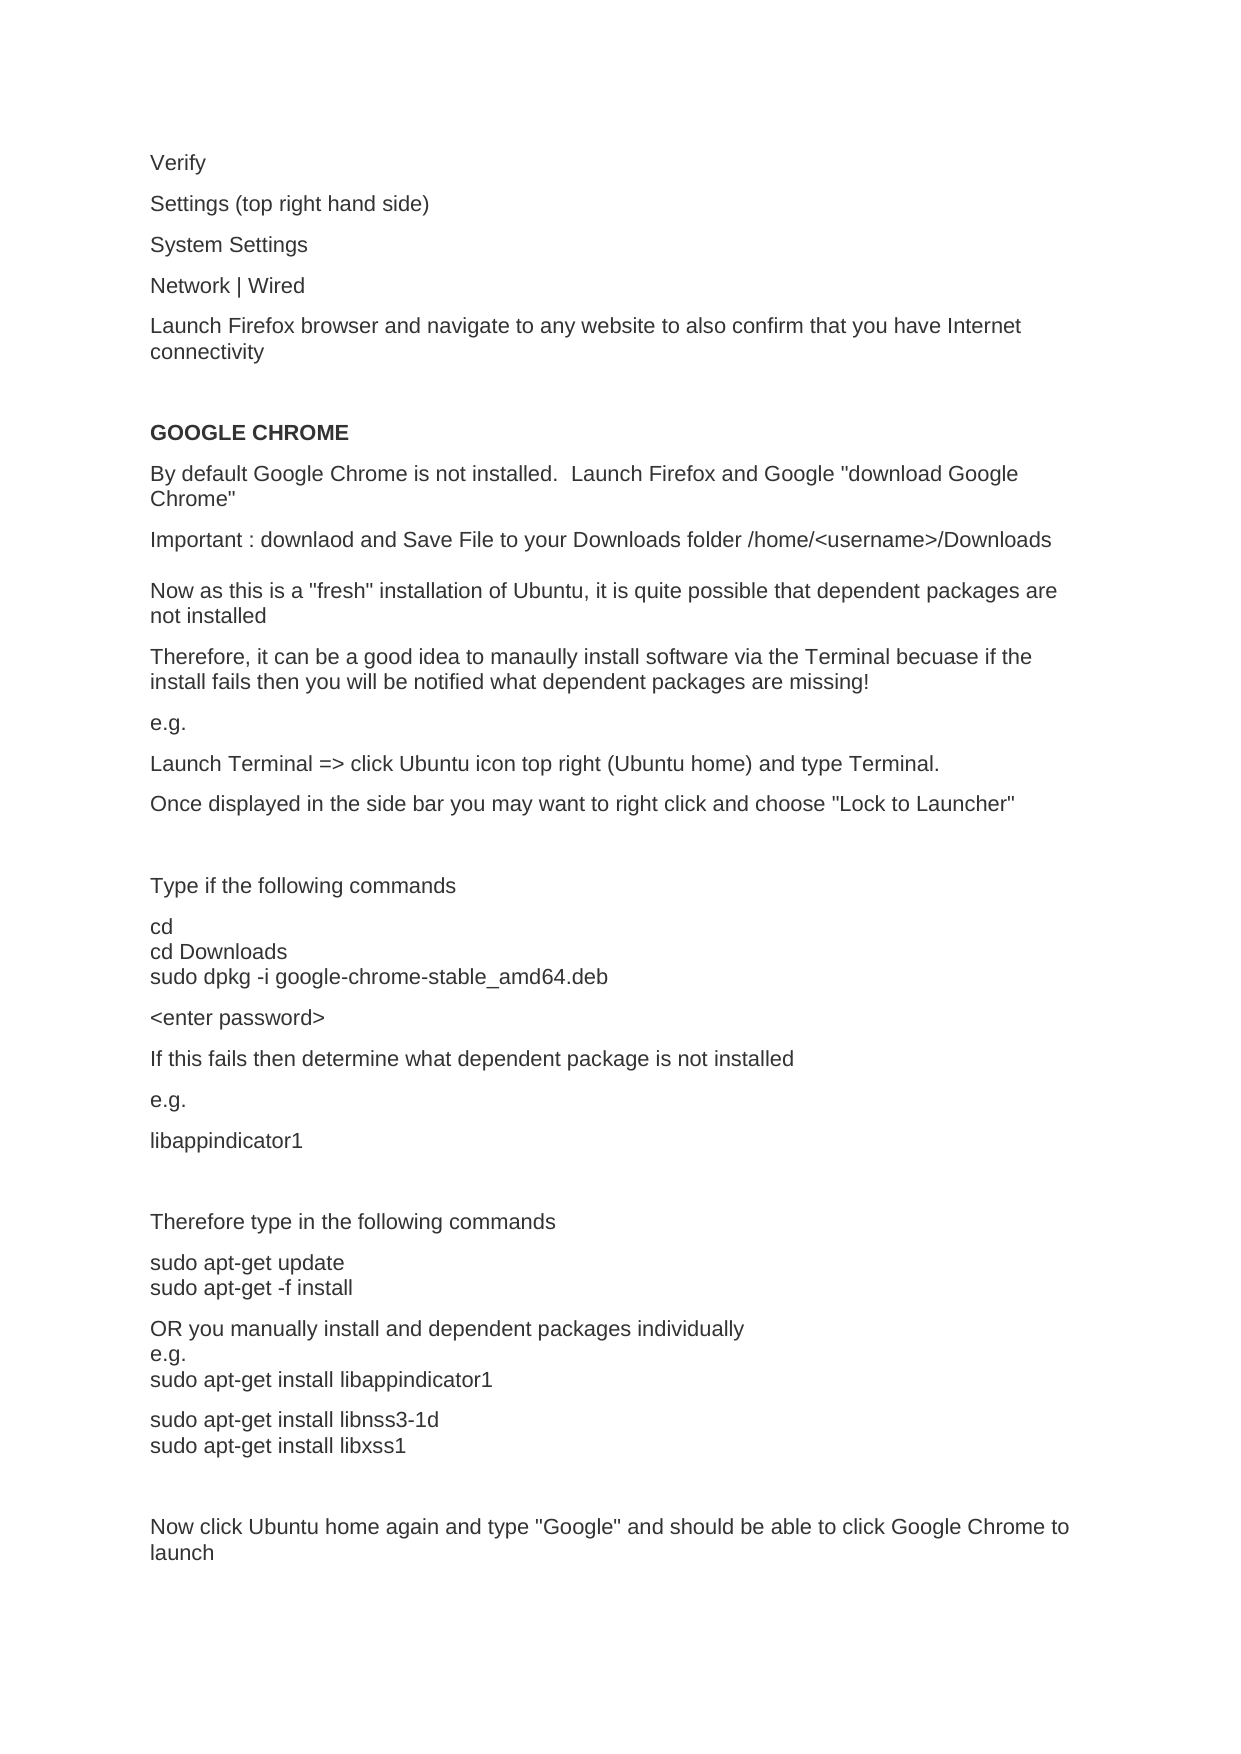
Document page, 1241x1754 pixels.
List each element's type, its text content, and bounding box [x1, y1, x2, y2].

text sudo apt-get install libnss3-1d sudo apt-get install libxss1 [150, 1407, 1090, 1458]
text By default Google Chrome is not installed. Launch Firefox and Google "download Google Chrome" [150, 461, 1090, 511]
text Type if the following commands [150, 873, 1090, 898]
text If this fails then determine what dependent package is not installed [150, 1046, 1090, 1071]
text Once displayed in the side bar you may want to right click and choose "Lock to Launcher" [150, 791, 1090, 816]
text System Settings [150, 232, 1090, 257]
text Launch Terminal => click Ubuntu icon top right (Ubuntu home) and type Terminal. [150, 750, 1090, 776]
text GOOGLE CHROME [150, 420, 1090, 445]
text cd cd Downloads sudo dpkg -i google-chrome-stable_amd64.deb [150, 914, 1090, 989]
text sudo apt-get update sudo apt-get -f install [150, 1250, 1090, 1300]
text libappindicator1 [150, 1127, 1090, 1153]
text Now click Ubuntu home again and type "Google" and should be able to click Google Chrome to launch [150, 1514, 1090, 1564]
text Therefore type in the following commands [150, 1209, 1090, 1234]
text e.g. [150, 709, 1090, 735]
text Launch Firefox browser and navigate to any website to also confirm that you have Internet connectivity [150, 313, 1090, 364]
text Network | Wired [150, 272, 1090, 298]
text Settings (top right hand side) [150, 191, 1090, 216]
text Verify [150, 150, 1090, 175]
text Important : downlaod and Save File to your Downloads folder /home/<username>/Downloads Now as this is a "fresh" installation of Ubuntu, it is quite possible that dependent packages are not installed [150, 527, 1090, 628]
text e.g. [150, 1087, 1090, 1112]
text <enter password> [150, 1005, 1090, 1030]
text OR you manually install and dependent packages individually e.g. sudo apt-get install libappindicator1 [150, 1316, 1090, 1392]
text Therefore, it can be a good idea to manaully install software via the Terminal becuase if the install fails then you will be notified what dependent packages are missing! [150, 643, 1090, 694]
